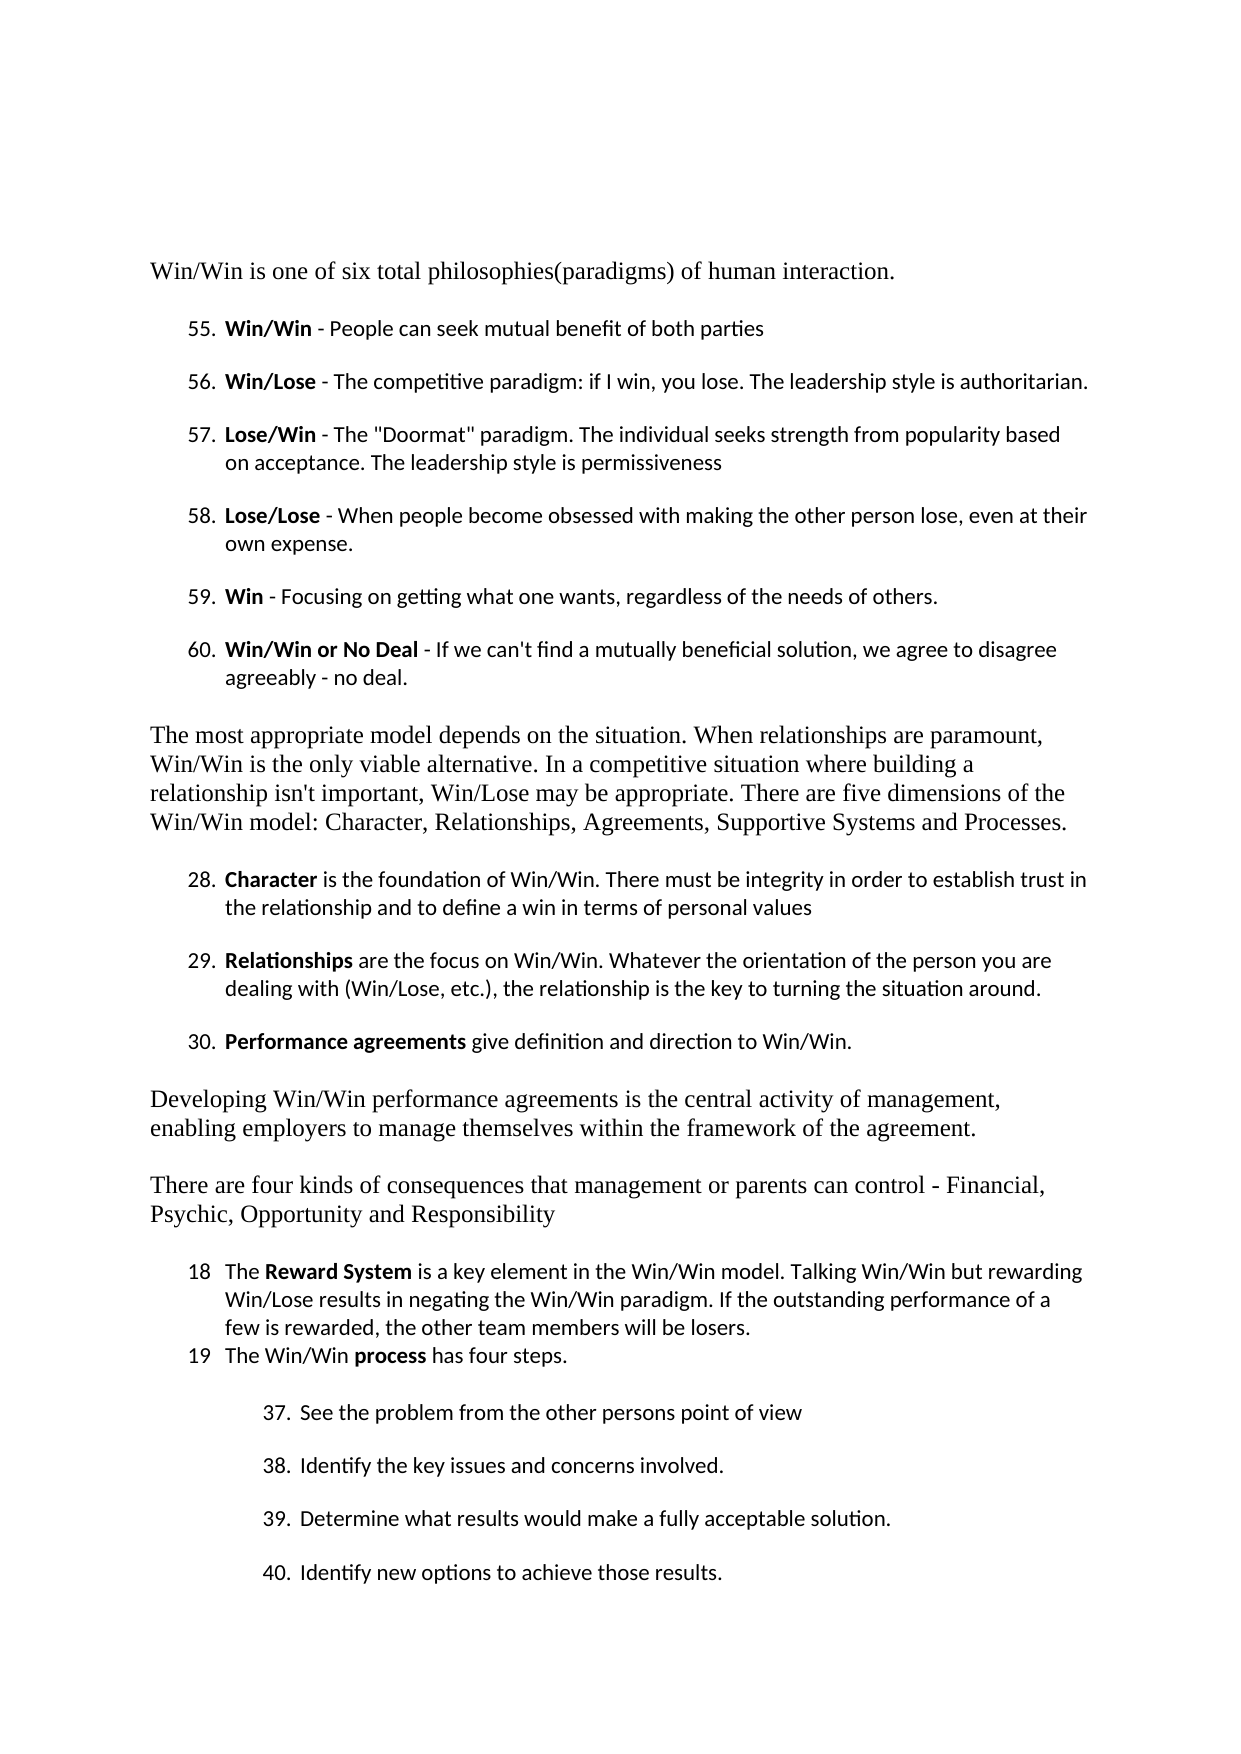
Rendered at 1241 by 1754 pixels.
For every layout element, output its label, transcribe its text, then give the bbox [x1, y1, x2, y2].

list Determine what results would make a fully acceptable solution. [262, 1504, 1090, 1533]
text There are four kinds of consequences that management or parents can control - Financial, Psychic, Opportunity and Responsibility [150, 1171, 1090, 1228]
list Relationships are the focus on Win/Win. Whatever the orientation of the person you are dealing with (Win/Lose, etc.), the relationship is the key to turning the situation around. [187, 946, 1090, 1002]
text Win/Win is one of six total philosophies(paradigms) of human interaction. [150, 256, 1090, 285]
list See the problem from the other persons point of view [262, 1398, 1090, 1427]
text Developing Win/Win performance agreements is the central activity of management, enabling employers to manage themselves within the framework of the agreement. [150, 1084, 1090, 1141]
list Identify the key issues and concerns involved. [262, 1452, 1090, 1479]
list Win - Focusing on getting what one wants, regardless of the needs of others. [187, 582, 1090, 610]
list Lose/Lose - When people become obsessed with making the other person lose, even at their own expense. [187, 501, 1090, 557]
list The Win/Win process has four steps. [187, 1341, 1090, 1369]
list Win/Win - People can seek mutual benefit of both parties [187, 314, 1090, 342]
list Identify new options to achieve those results. [262, 1558, 1090, 1586]
list Win/Lose - The competitive paradigm: if I win, you lose. The leadership style is authoritarian. [187, 367, 1090, 395]
list Character is the foundation of Win/Win. There must be integrity in order to establish trust in the relationship and to define a win in terms of personal values [187, 865, 1090, 921]
list Win/Win or No Deal - If we can't find a mutually beneficial solution, we agree to disagree agreeably - no deal. [187, 635, 1090, 691]
list Lose/Win - The "Doormat" paradigm. The individual seeks strength from popularity based on acceptance. The leadership style is permissiveness [187, 420, 1090, 476]
text The most appropriate model depends on the situation. When relationships are paramount, Win/Win is the only viable alternative. In a competitive situation where building a relationship isn't important, Win/Lose may be appropriate. There are five dimensions of the Win/Win model: Character, Relationships, Agreements, Supportive Systems and Processes. [150, 721, 1090, 836]
list Performance agreements give definition and direction to Win/Win. [187, 1027, 1090, 1055]
list The Reward System is a key element in the Win/Win model. Talking Win/Win but rewarding Win/Lose results in negating the Win/Win paradigm. If the outstanding performance of a few is rewarded, the other team members will be losers. [187, 1257, 1090, 1341]
